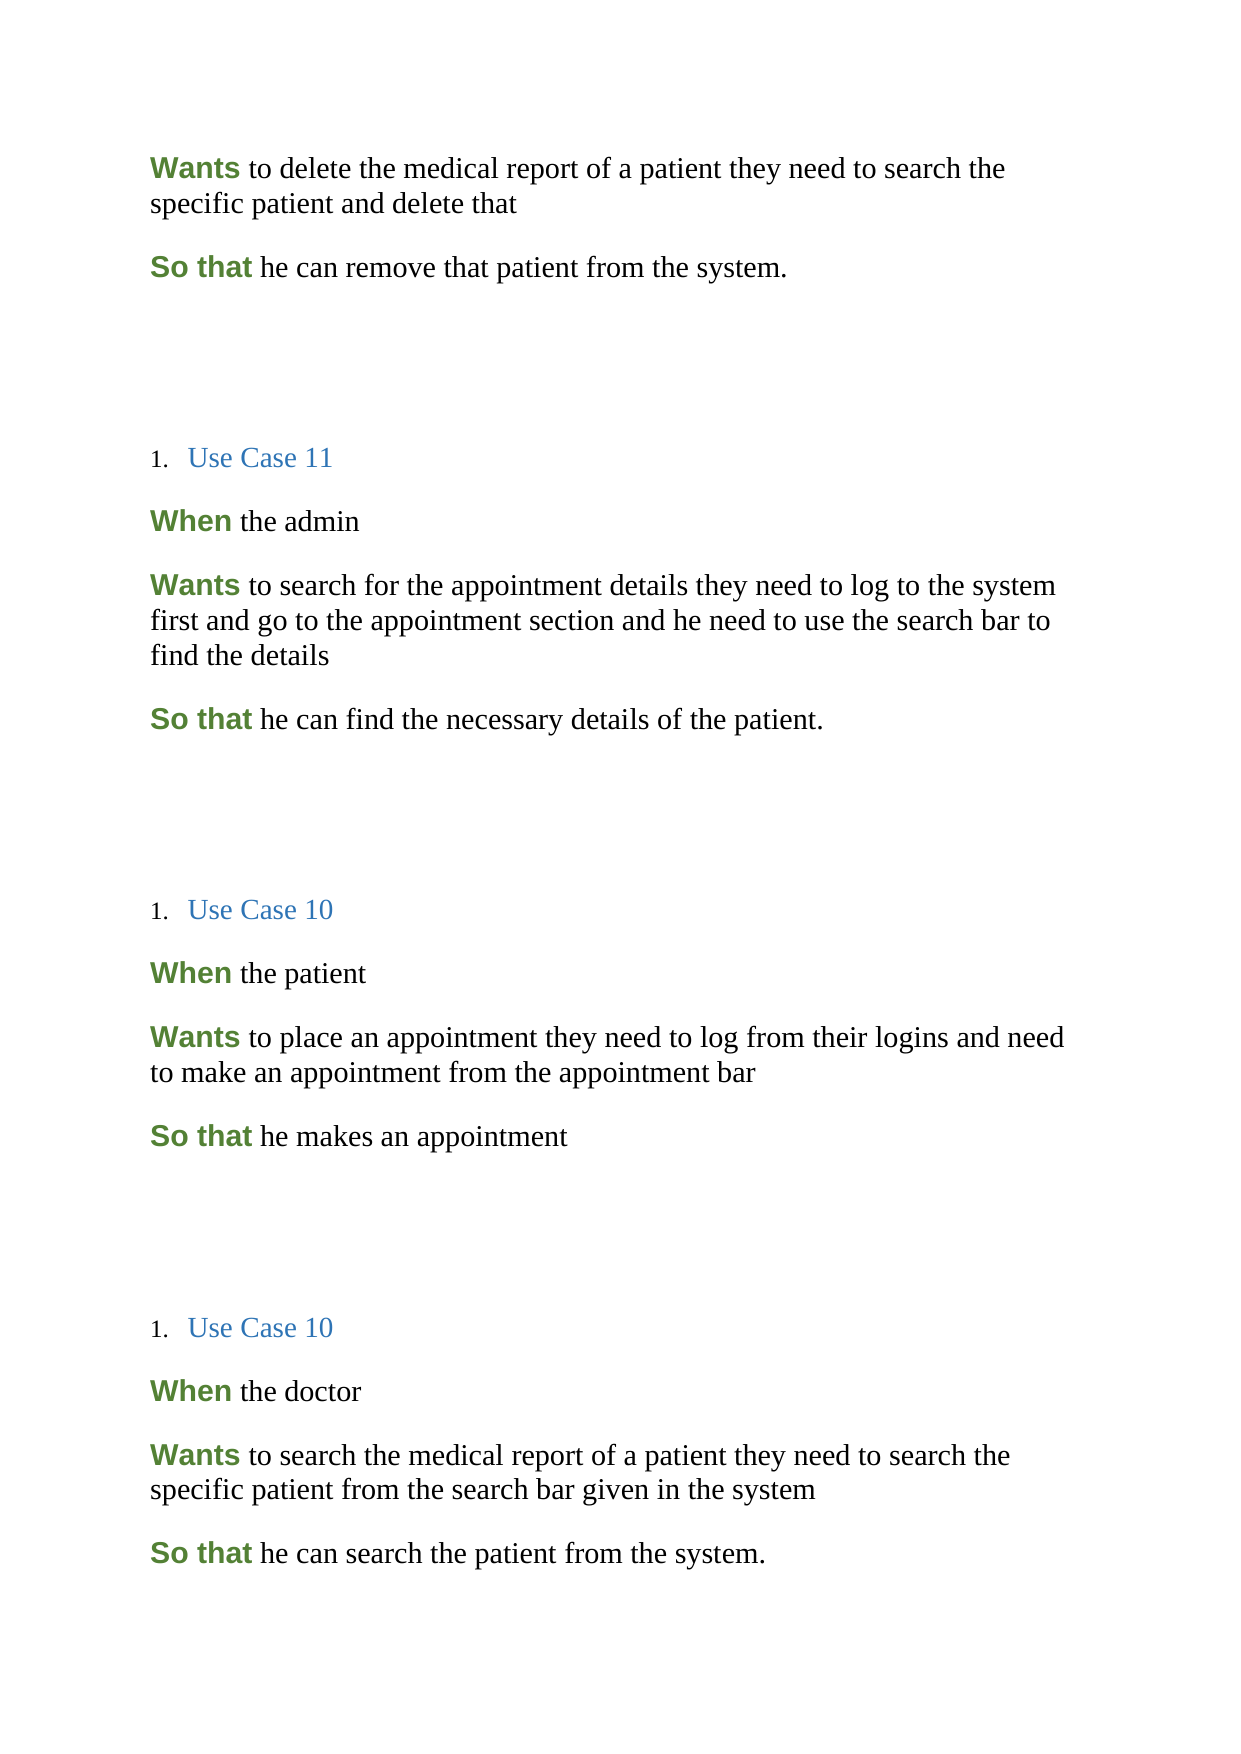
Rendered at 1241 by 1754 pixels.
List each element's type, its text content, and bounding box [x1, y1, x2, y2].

text When the doctor [150, 1372, 1090, 1407]
text Wants to delete the medical report of a patient they need to search the specific patient and delete that [150, 150, 1090, 219]
text So that he can search the patient from the system. [150, 1535, 1090, 1570]
text Wants to place an appointment they need to log from their logins and need to make an appointment from the appointment bar [150, 1019, 1090, 1089]
list Use Case 11 [150, 441, 1090, 474]
list Use Case 10 [150, 892, 1090, 926]
text So that he can remove that patient from the system. [150, 249, 1090, 284]
list Use Case 10 [150, 1310, 1090, 1343]
text When the patient [150, 955, 1090, 990]
text Wants to search for the appointment details they need to log to the system first and go to the appointment section and he need to use the search bar to find the details [150, 567, 1090, 672]
text So that he makes an appointment [150, 1118, 1090, 1153]
text So that he can find the necessary details of the patient. [150, 701, 1090, 736]
text When the admin [150, 503, 1090, 538]
text Wants to search the medical report of a patient they need to search the specific patient from the search bar given in the system [150, 1437, 1090, 1506]
